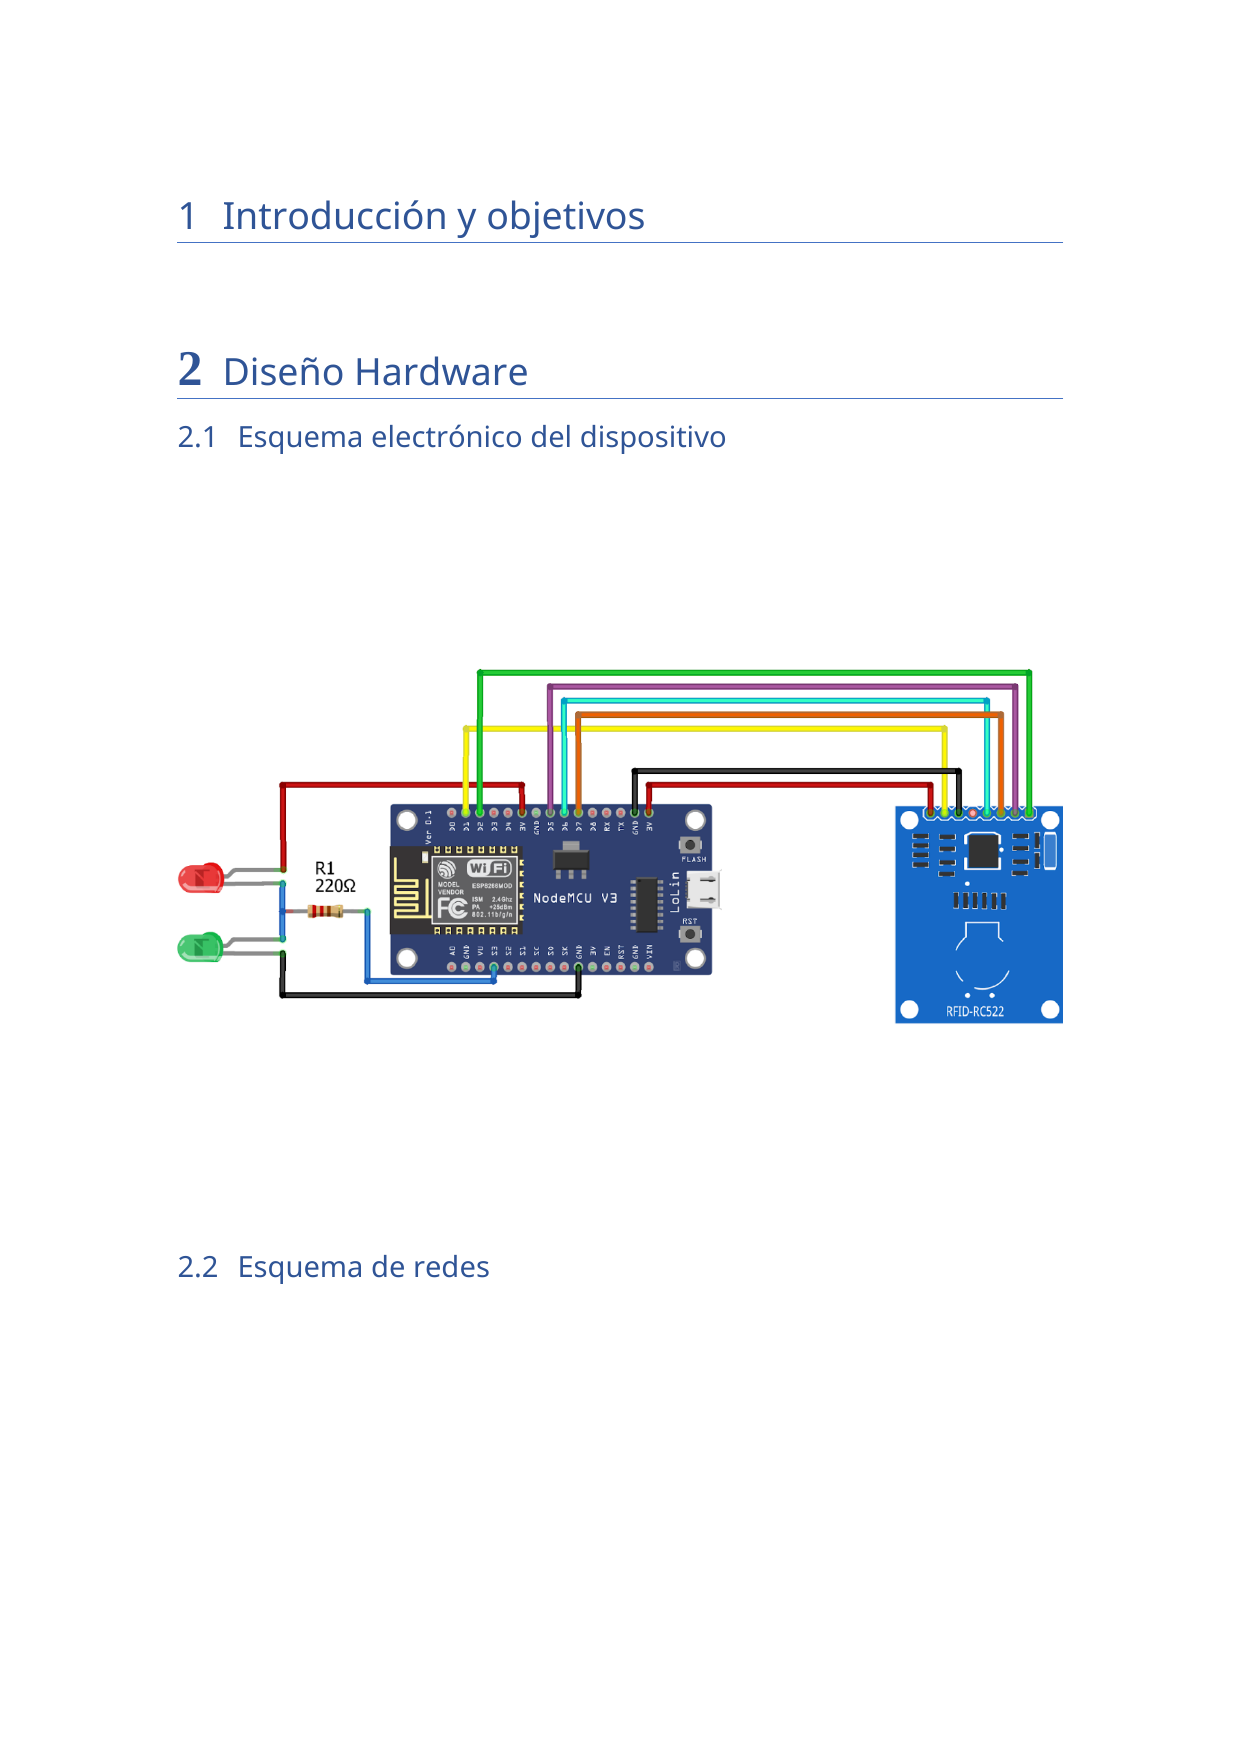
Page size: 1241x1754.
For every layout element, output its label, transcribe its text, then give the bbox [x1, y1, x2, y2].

subtitle Esquema electrónico del dispositivo [177, 416, 1063, 456]
subtitle Introducción y objetivos [177, 189, 1063, 242]
subtitle Esquema de redes [177, 1247, 1063, 1286]
picture [177, 666, 1063, 1029]
subtitle Diseño Hardware [177, 339, 1063, 398]
